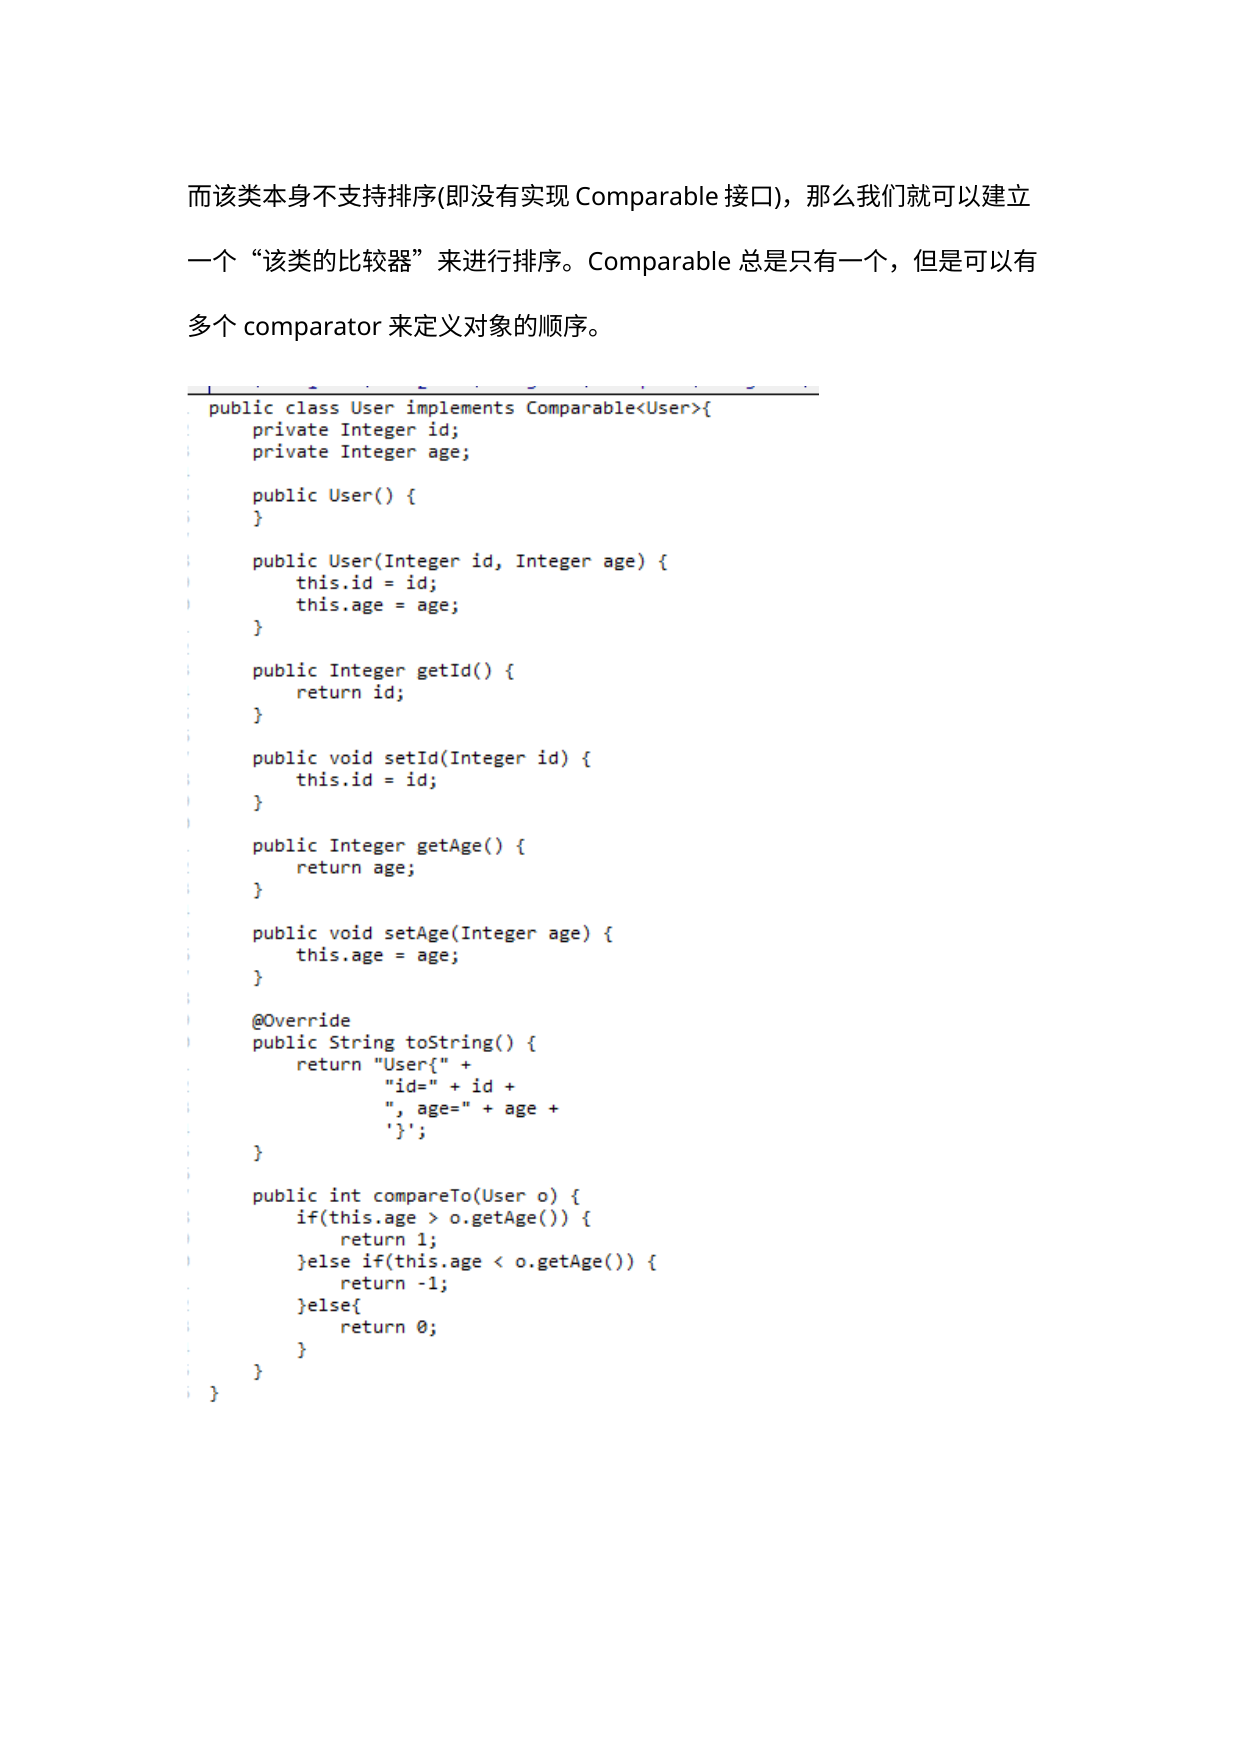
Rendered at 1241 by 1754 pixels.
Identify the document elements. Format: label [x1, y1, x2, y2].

text [187, 162, 1053, 357]
picture [187, 386, 819, 1413]
